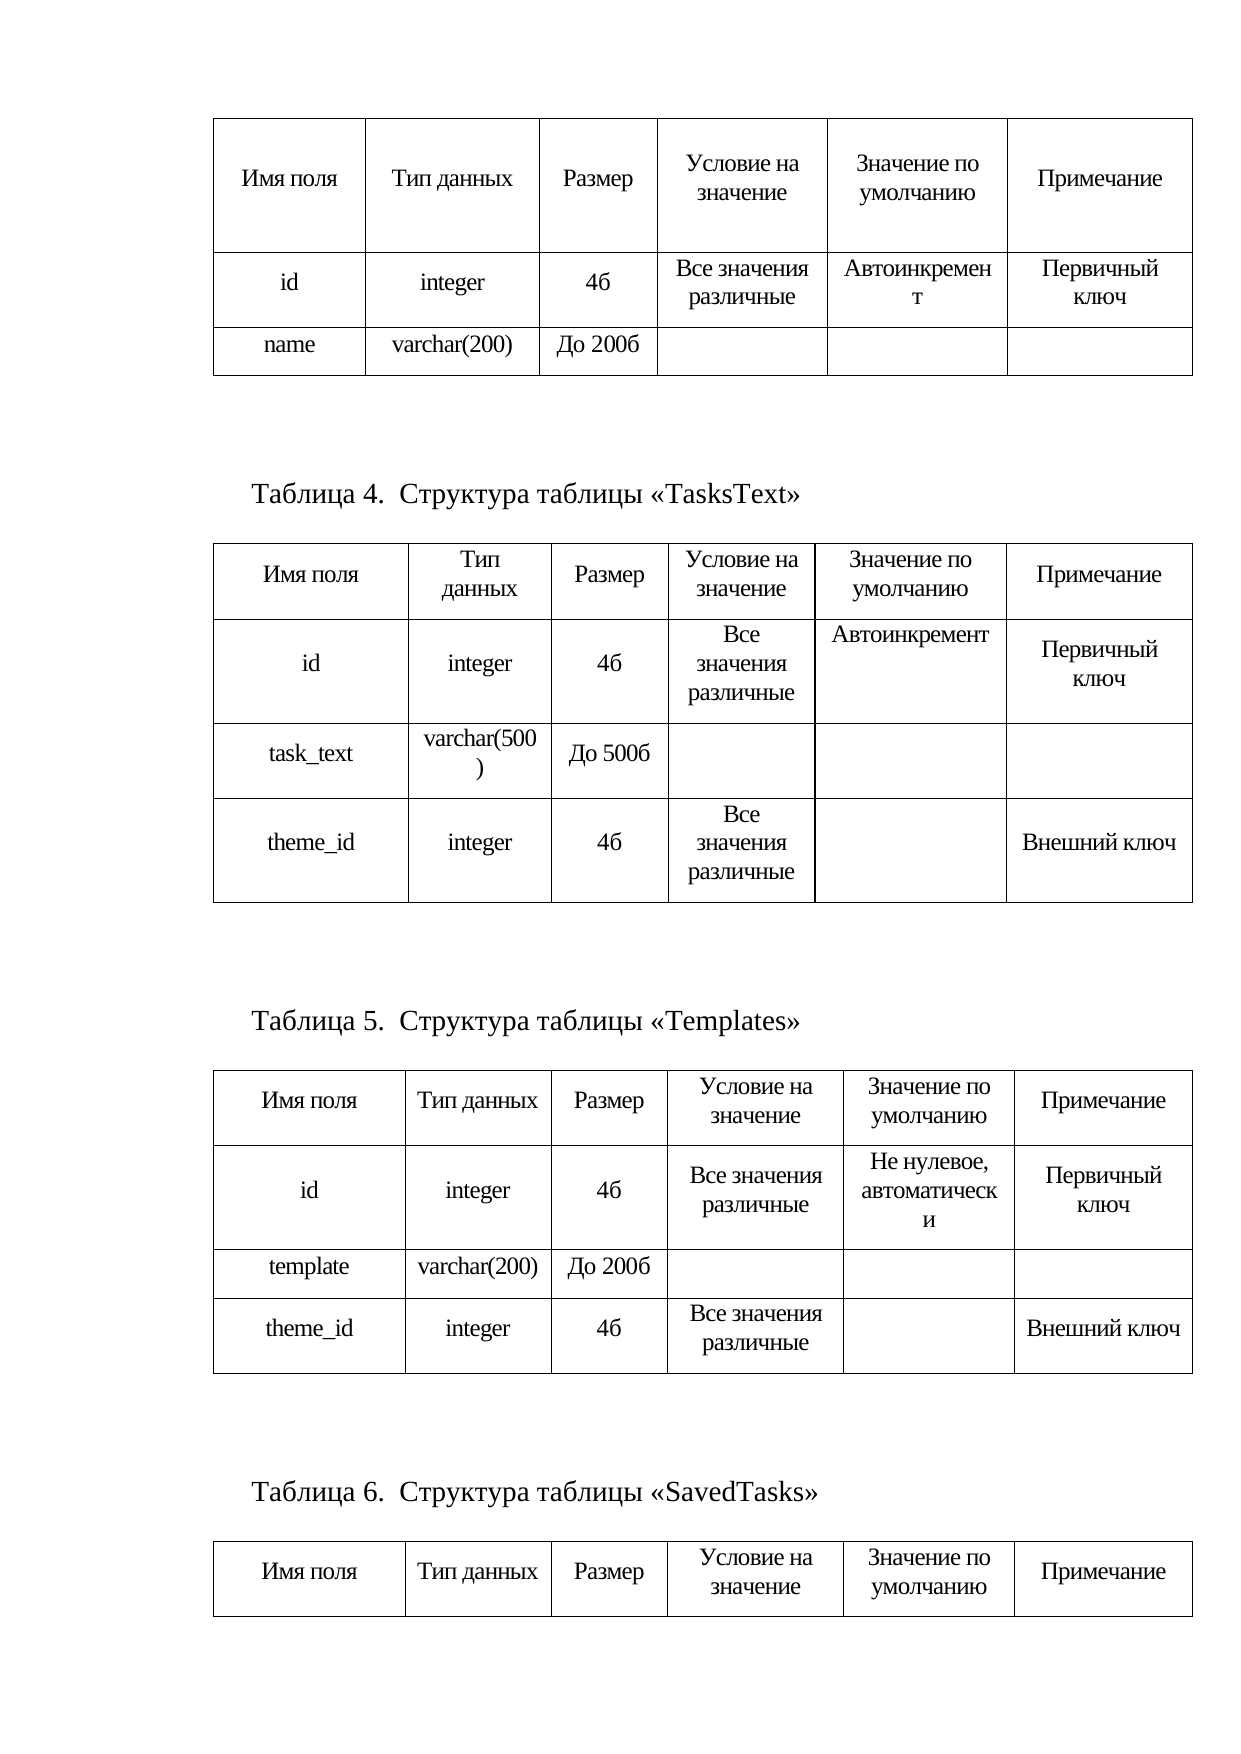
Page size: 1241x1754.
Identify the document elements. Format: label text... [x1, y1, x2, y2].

table_cell До 200б [552, 1250, 667, 1297]
table_header Значение по умолчанию [844, 1071, 1014, 1145]
table_header Условие на значение [658, 119, 827, 252]
table_header Значение по умолчанию [828, 119, 1007, 252]
table_cell [1008, 328, 1192, 375]
table_cell [658, 328, 827, 375]
table_cell integer [409, 799, 551, 902]
table_cell id [214, 1146, 405, 1249]
table_cell Все значения различные [668, 1299, 843, 1373]
table_cell Все значения различные [668, 1146, 843, 1249]
table_cell name [214, 328, 365, 375]
table_header Значение по умолчанию [844, 1542, 1014, 1616]
table_header Размер [552, 1542, 667, 1616]
table_cell Все значения различные [669, 620, 814, 722]
table_cell [816, 724, 1006, 798]
table_cell integer [366, 253, 539, 327]
table_header Имя поля [214, 119, 365, 252]
table_header Условие на значение [668, 1071, 843, 1145]
table_cell [844, 1250, 1014, 1297]
table_cell [1007, 724, 1192, 798]
table_cell [844, 1299, 1014, 1373]
table_cell [669, 724, 814, 798]
table_cell id [214, 253, 365, 327]
table_cell varchar(200) [406, 1250, 551, 1297]
table_cell Внешний ключ [1015, 1299, 1192, 1373]
table_header Тип данных [406, 1071, 551, 1145]
table_header Тип данных [409, 544, 551, 618]
table_cell 4б [552, 799, 668, 902]
table_cell integer [409, 620, 551, 722]
table_cell Все значения различные [658, 253, 827, 327]
table_cell 4б [552, 1146, 667, 1249]
table_cell Первичный ключ [1008, 253, 1192, 327]
table_header Примечание [1015, 1542, 1192, 1616]
table_cell varchar(500) [409, 724, 551, 798]
table_cell Внешний ключ [1007, 799, 1192, 902]
text Таблица 5. Структура таблицы «Templates» [251, 1003, 1152, 1037]
table_cell 4б [540, 253, 657, 327]
table_cell [816, 799, 1006, 902]
table_header Условие на значение [668, 1542, 843, 1616]
table_cell До 200б [540, 328, 657, 375]
table_cell До 500б [552, 724, 668, 798]
table_cell 4б [552, 620, 668, 722]
table_header Примечание [1008, 119, 1192, 252]
table_header Значение по умолчанию [816, 544, 1006, 618]
text Таблица 4. Структура таблицы «TasksText» [251, 476, 1152, 510]
table_cell task_text [214, 724, 408, 798]
table_header Размер [552, 544, 668, 618]
table_header Примечание [1007, 544, 1192, 618]
table_header Тип данных [366, 119, 539, 252]
table_cell theme_id [214, 1299, 405, 1373]
table_cell varchar(200) [366, 328, 539, 375]
table_header Размер [540, 119, 657, 252]
table_cell Первичный ключ [1007, 620, 1192, 722]
table_cell template [214, 1250, 405, 1297]
table_cell Не нулевое, автоматически [844, 1146, 1014, 1249]
table_header Имя поля [214, 544, 408, 618]
table_cell [668, 1250, 843, 1297]
table_header Тип данных [406, 1542, 551, 1616]
table_header Размер [552, 1071, 667, 1145]
table_header Условие на значение [669, 544, 814, 618]
table_cell theme_id [214, 799, 408, 902]
table_cell Первичный ключ [1015, 1146, 1192, 1249]
table_header Имя поля [214, 1071, 405, 1145]
table_header Примечание [1015, 1071, 1192, 1145]
table_cell integer [406, 1146, 551, 1249]
table_cell Автоинкремент [816, 620, 1006, 722]
table_cell 4б [552, 1299, 667, 1373]
text Таблица 6. Структура таблицы «SavedTasks» [251, 1474, 1152, 1507]
table_cell [1015, 1250, 1192, 1297]
table_cell Автоинкремент [828, 253, 1007, 327]
table_cell Все значения различные [669, 799, 814, 902]
table_header Имя поля [214, 1542, 405, 1616]
table_cell id [214, 620, 408, 722]
table_cell [828, 328, 1007, 375]
table_cell integer [406, 1299, 551, 1373]
